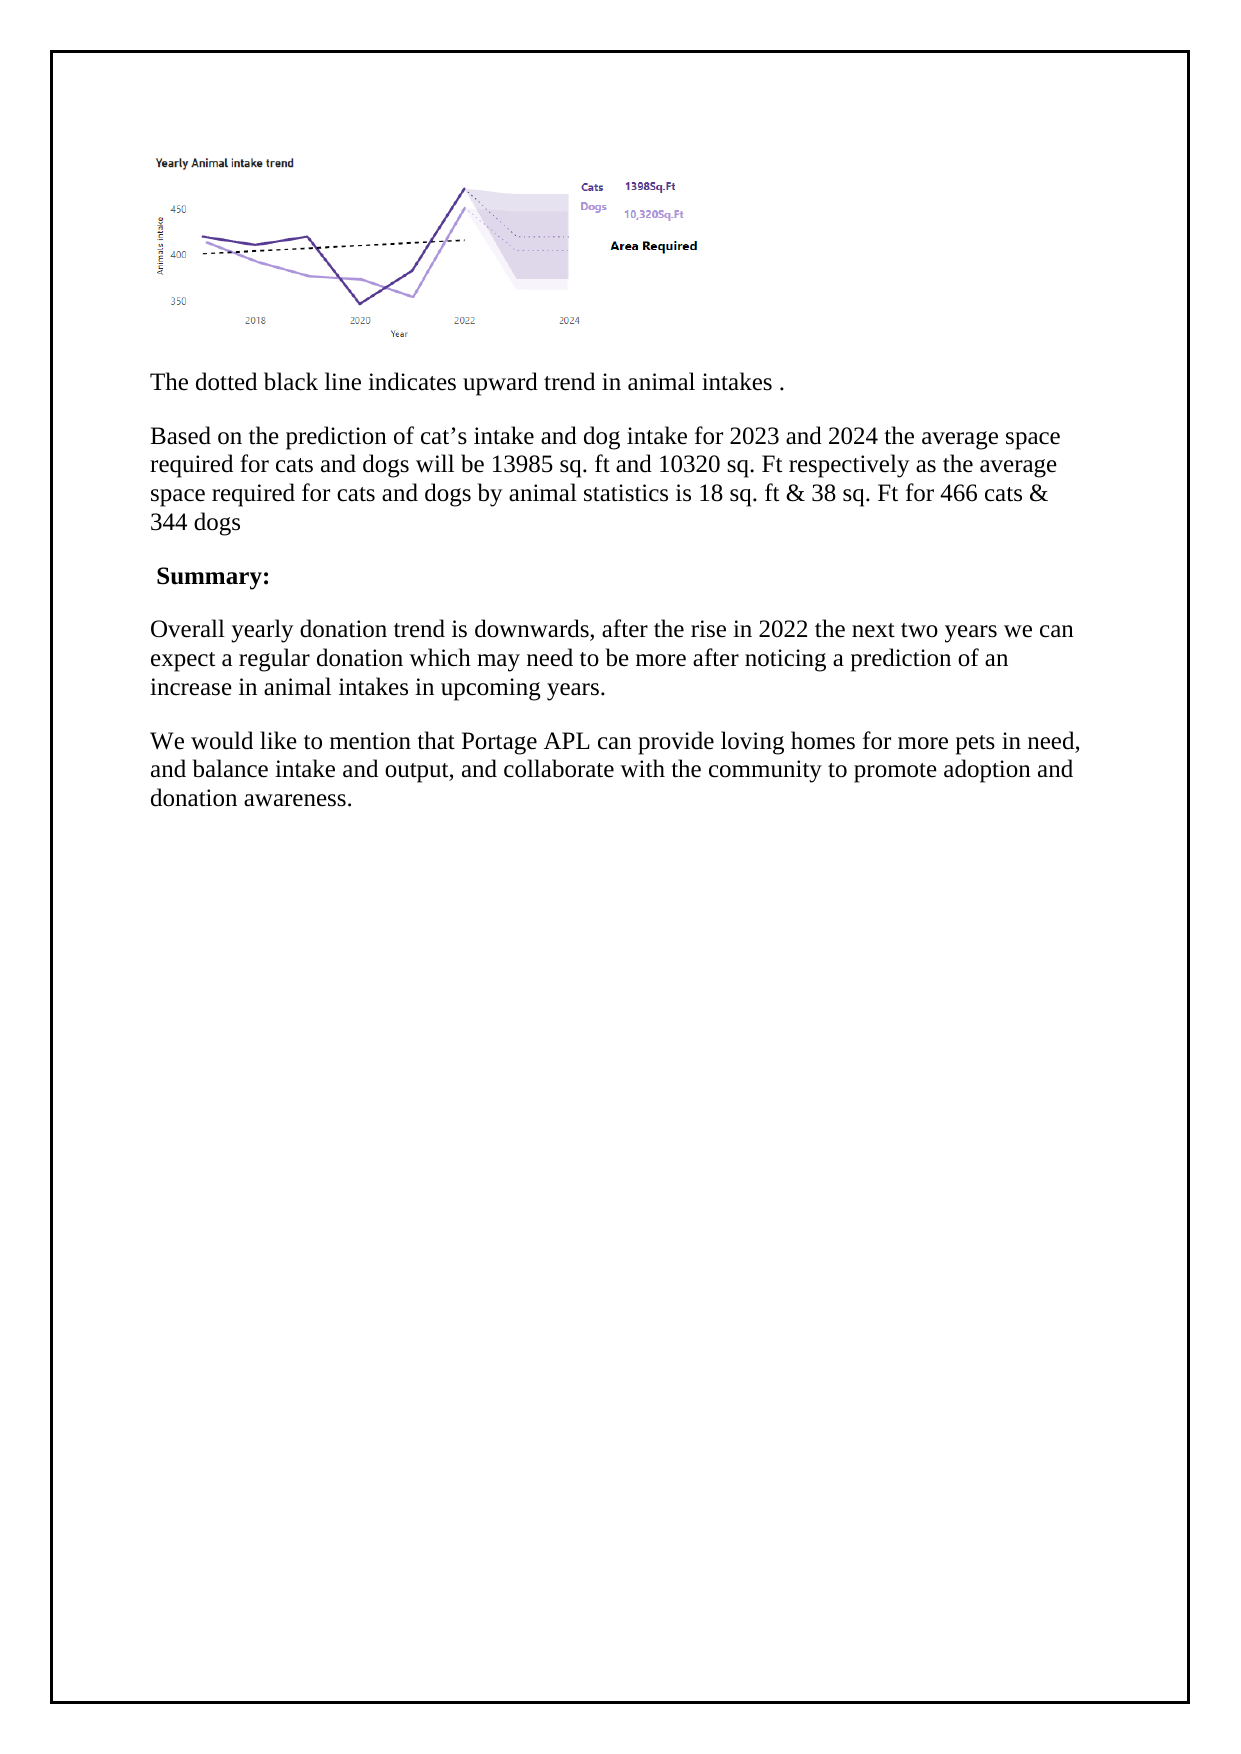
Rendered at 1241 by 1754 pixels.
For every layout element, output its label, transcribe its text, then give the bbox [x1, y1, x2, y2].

picture [150, 150, 702, 342]
text Summary: [150, 561, 1090, 589]
text Based on the prediction of cat’s intake and dog intake for 2023 and 2024 the average space required for cats and dogs will be 13985 sq. ft and 10320 sq. Ft respectively as the average space required for cats and dogs by animal statistics is 18 sq. ft & 38 sq. Ft for 466 cats & 344 dogs [150, 421, 1090, 536]
text Overall yearly donation trend is downwards, after the rise in 2022 the next two years we can expect a regular donation which may need to be more after noticing a prediction of an increase in animal intakes in upcoming years. [150, 614, 1090, 701]
text We would like to mention that Portage APL can provide loving homes for more pets in need, and balance intake and output, and collaborate with the community to promote adoption and donation awareness. [150, 726, 1090, 812]
text The dotted black line indicates upward trend in animal intakes . [150, 367, 1090, 396]
